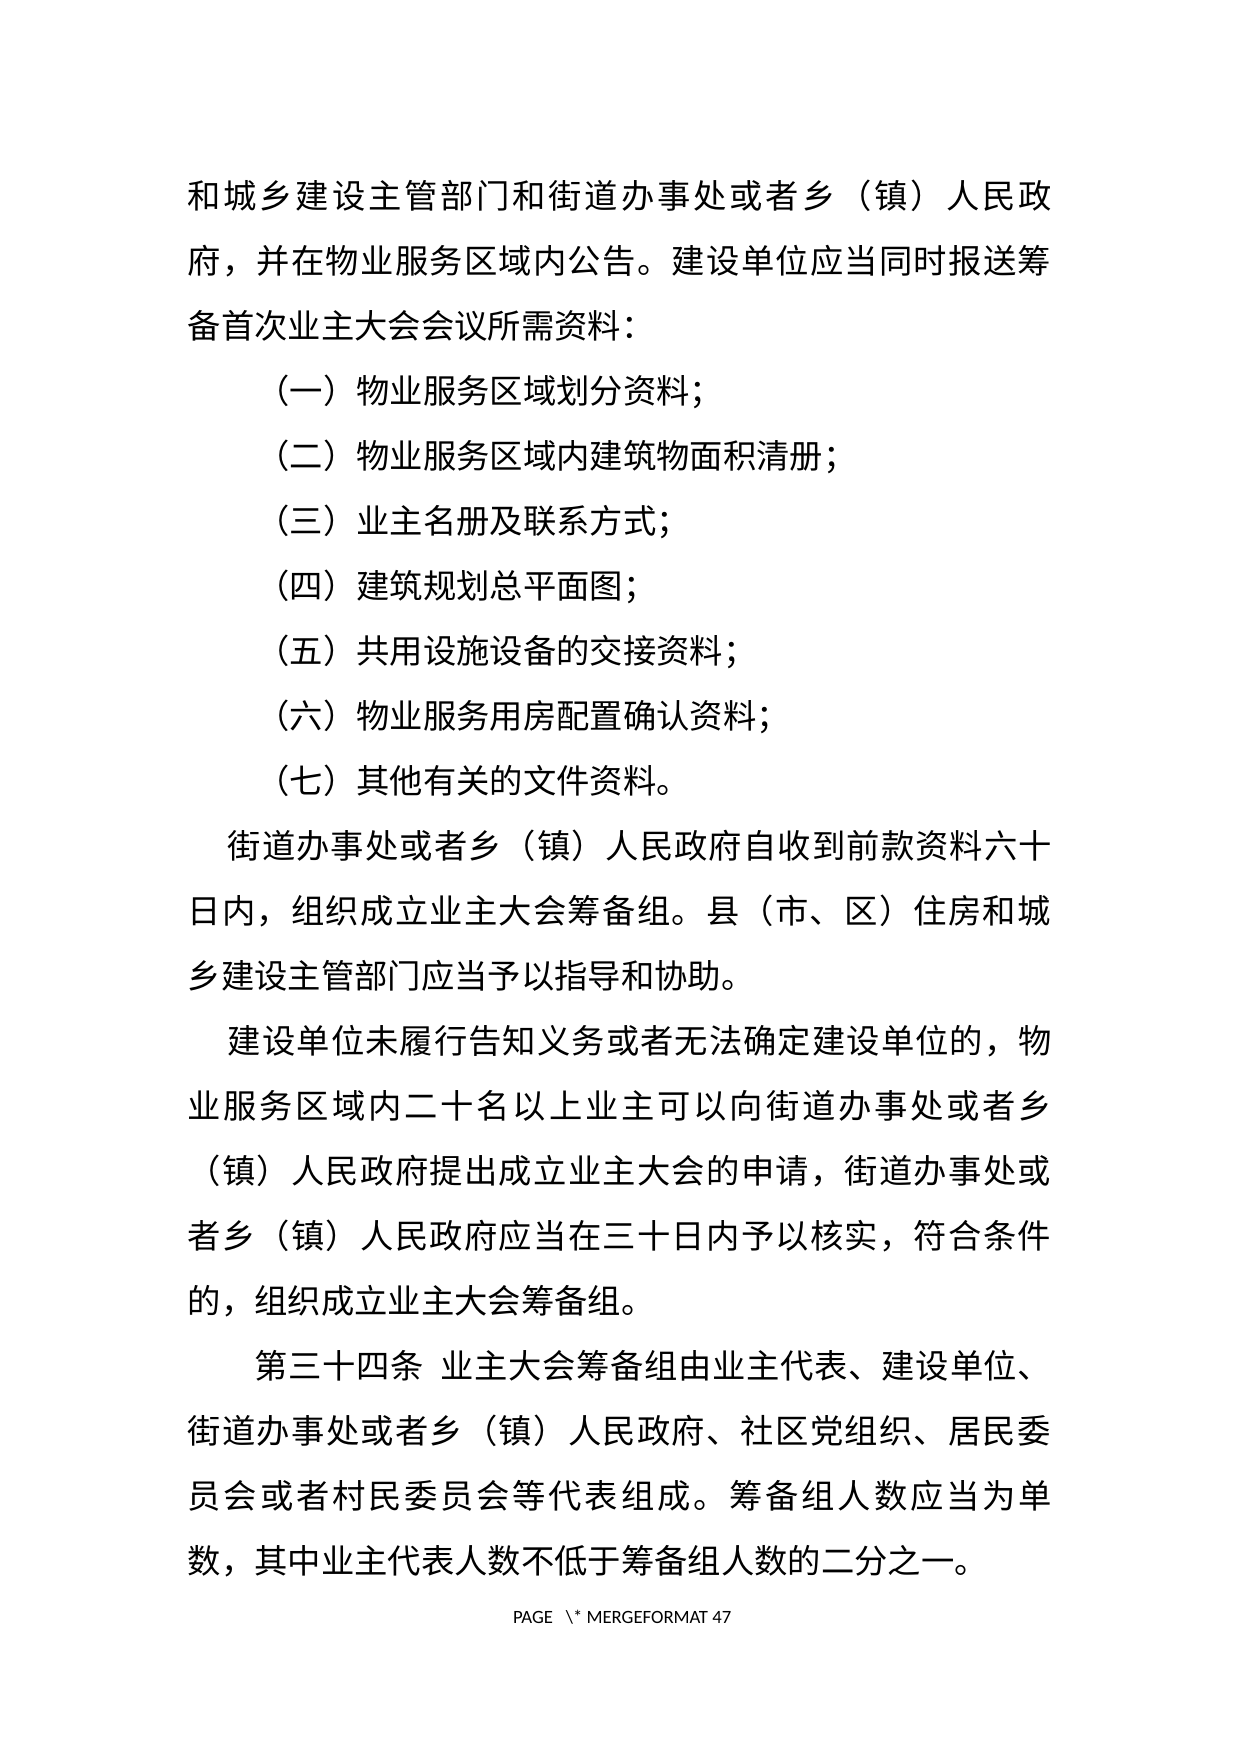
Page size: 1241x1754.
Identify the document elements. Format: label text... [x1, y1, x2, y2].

text 第三十四条 业主大会筹备组由业主代表、建设单位、街道办事处或者乡（镇）人民政府、社区党组织、居民委员会或者村民委员会等代表组成。筹备组人数应当为单数，其中业主代表人数不低于筹备组人数的二分之一。 [187, 1332, 1053, 1592]
text （七）其他有关的文件资料。 [187, 747, 1053, 812]
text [187, 162, 1053, 357]
text （四）建筑规划总平面图； [187, 552, 1053, 617]
text （五）共用设施设备的交接资料； [187, 617, 1053, 682]
text （三）业主名册及联系方式； [187, 487, 1053, 552]
text （一）物业服务区域划分资料； [187, 357, 1053, 422]
text （二）物业服务区域内建筑物面积清册； [187, 422, 1053, 487]
text 街道办事处或者乡（镇）人民政府自收到前款资料六十日内，组织成立业主大会筹备组。县（市、区）住房和城乡建设主管部门应当予以指导和协助。 [187, 812, 1053, 1007]
text 建设单位未履行告知义务或者无法确定建设单位的，物业服务区域内二十名以上业主可以向街道办事处或者乡（镇）人民政府提出成立业主大会的申请，街道办事处或者乡（镇）人民政府应当在三十日内予以核实，符合条件的，组织成立业主大会筹备组。 [187, 1007, 1053, 1332]
text （六）物业服务用房配置确认资料； [187, 682, 1053, 747]
